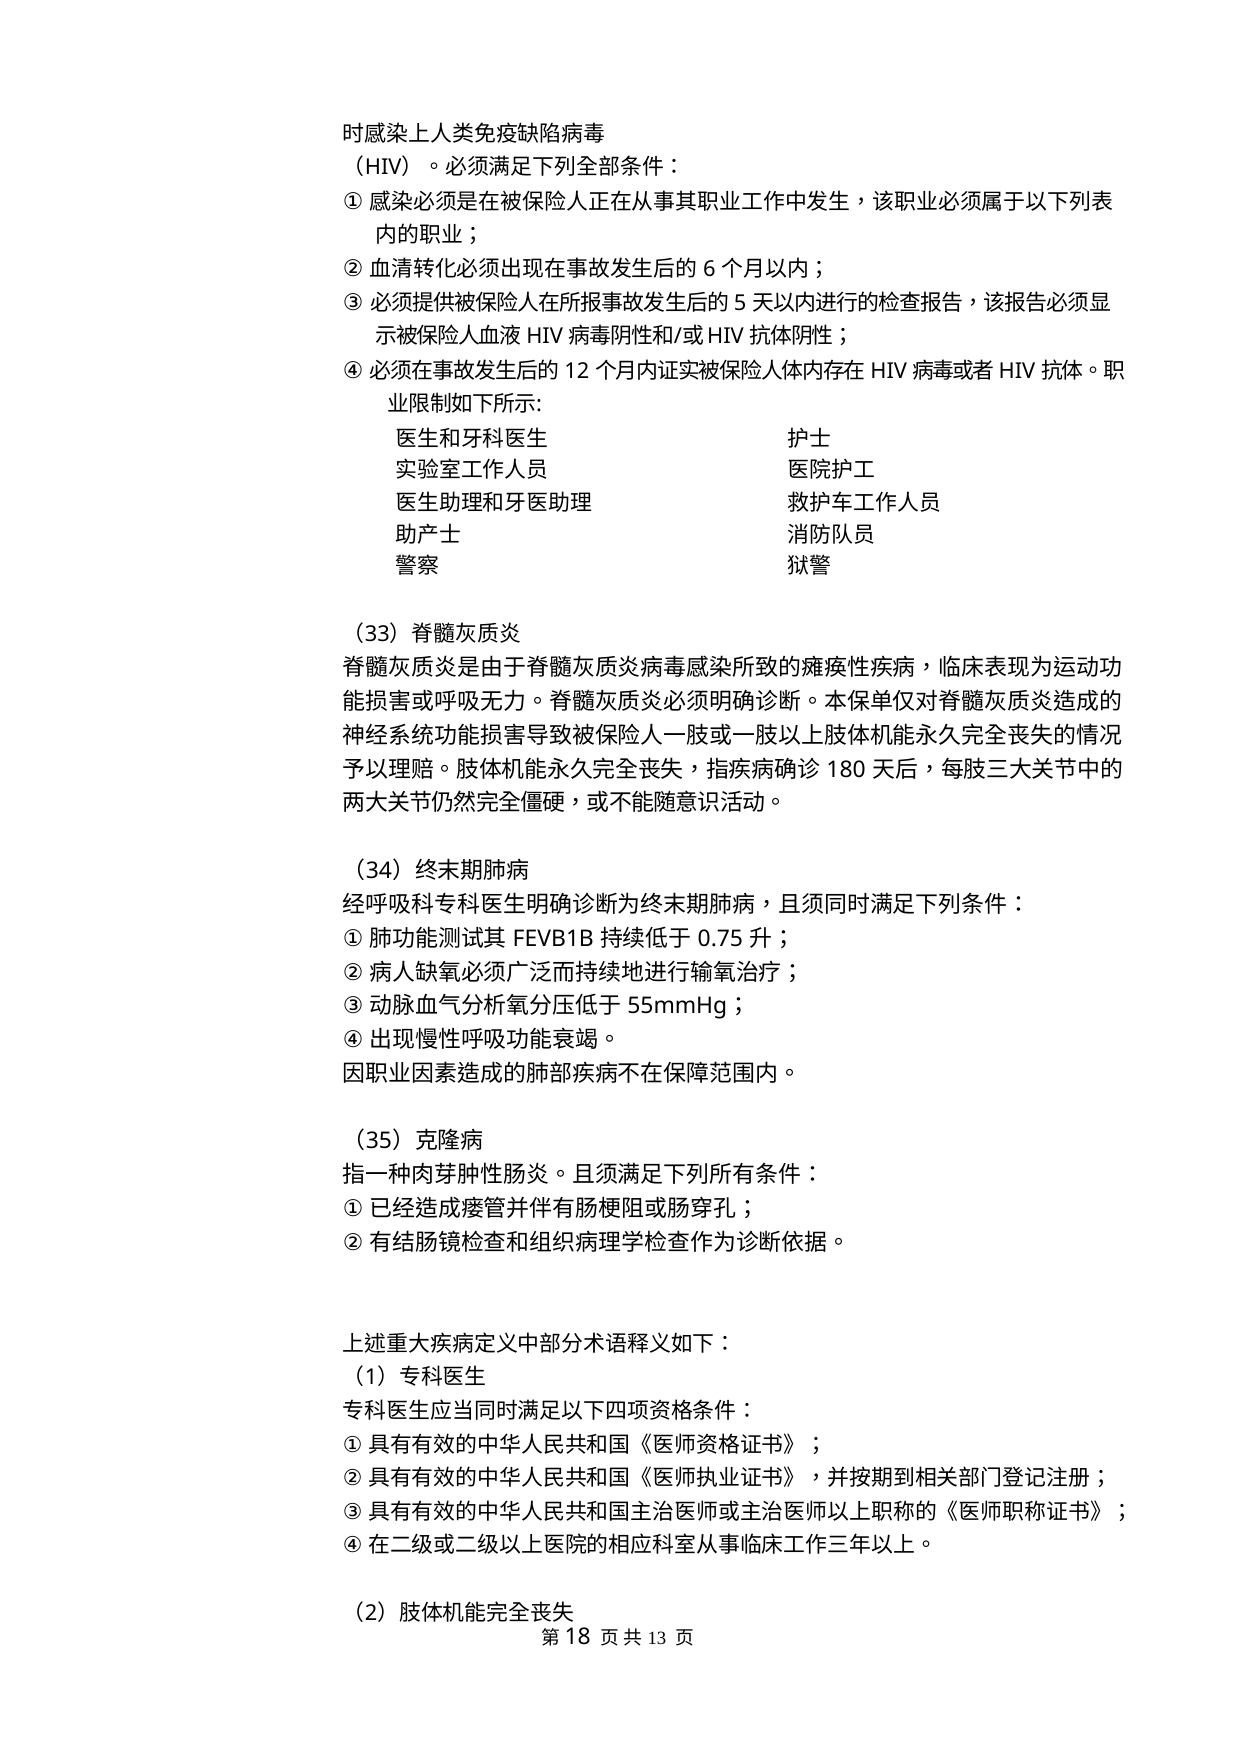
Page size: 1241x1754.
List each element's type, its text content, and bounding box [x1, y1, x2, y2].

subtitle 脊髓灰质炎是由于脊髓灰质炎病毒感染所致的瘫痪性疾病，临床表现为运动功能损害或呼吸无力。脊髓灰质炎必须明确诊断。本保单仅对脊髓灰质炎造成的神经系统功能损害导致被保险人一肢或一肢以上肢体机能永久完全丧失的情况予以理赔。肢体机能永久完全丧失，指疾病确诊 180 天后，每肢三大关节中的两大关节仍然完全僵硬，或不能随意识活动。 [343, 651, 1123, 817]
table_cell 警察 [374, 553, 690, 580]
text ② 病人缺氧必须广泛而持续地进行输氧治疗； [343, 956, 1144, 987]
table_header 护士 [690, 429, 962, 456]
text （2）肢体机能完全丧失 [343, 1597, 1144, 1627]
table_cell 救护车工作人员 [690, 488, 962, 521]
table_cell 实验室工作人员 [374, 456, 690, 488]
text ③ 必须提供被保险人在所报事故发生后的 5 天以内进行的检查报告，该报告必须显示被保险人血液 HIV 病毒阴性和/或 HIV 抗体阴性； [343, 286, 1121, 350]
text ④ 必须在事故发生后的 12 个月内证实被保险人体内存在 HIV 病毒或者 HIV 抗体。职业限制如下所示: [343, 353, 1132, 417]
table_cell 医生助理和牙医助理 [374, 488, 690, 521]
text ④ 在二级或二级以上医院的相应科室从事临床工作三年以上。 [343, 1529, 1144, 1559]
table_cell 助产士 [374, 521, 690, 553]
text 经呼吸科专科医生明确诊断为终末期肺病，且须同时满足下列条件： [343, 888, 1144, 919]
text ① 具有有效的中华人民共和国《医师资格证书》； [343, 1428, 1144, 1458]
text （34）终末期肺病 [343, 854, 1144, 886]
text 因职业因素造成的肺部疾病不在保障范围内。 [343, 1057, 1144, 1088]
table_cell 消防队员 [690, 521, 962, 553]
text 专科医生应当同时满足以下四项资格条件： [343, 1395, 1144, 1425]
text ① 已经造成瘘管并伴有肠梗阻或肠穿孔； [343, 1192, 1144, 1223]
text ② 具有有效的中华人民共和国《医师执业证书》，并按期到相关部门登记注册； [343, 1462, 1144, 1492]
table_cell 医院护工 [690, 456, 962, 488]
table_header 医生和牙科医生 [374, 429, 690, 456]
text ② 血清转化必须出现在事故发生后的 6 个月以内； [343, 252, 1144, 284]
text ② 有结肠镜检查和组织病理学检查作为诊断依据。 [343, 1225, 1144, 1257]
text （1）专科医生 [343, 1361, 1144, 1391]
table_cell 狱警 [690, 553, 962, 580]
text （35）克隆病 [343, 1124, 1144, 1156]
text ③ 具有有效的中华人民共和国主治医师或主治医师以上职称的《医师职称证书》； [343, 1496, 1144, 1526]
text ① 肺功能测试其 FEVB1B 持续低于 0.75 升； [343, 922, 1144, 953]
text ③ 动脉血气分析氧分压低于 55mmHg； [343, 989, 1144, 1021]
text （33）脊髓灰质炎 [343, 618, 1144, 648]
text 时感染上人类免疫缺陷病毒（HIV）。必须满足下列全部条件： [343, 117, 705, 181]
text ① 感染必须是在被保险人正在从事其职业工作中发生，该职业必须属于以下列表内的职业； [343, 185, 1121, 249]
text 指一种肉芽肿性肠炎。且须满足下列所有条件： [343, 1158, 1144, 1189]
text 上述重大疾病定义中部分术语释义如下： [343, 1328, 1144, 1357]
text ④ 出现慢性呼吸功能衰竭。 [343, 1023, 1144, 1054]
